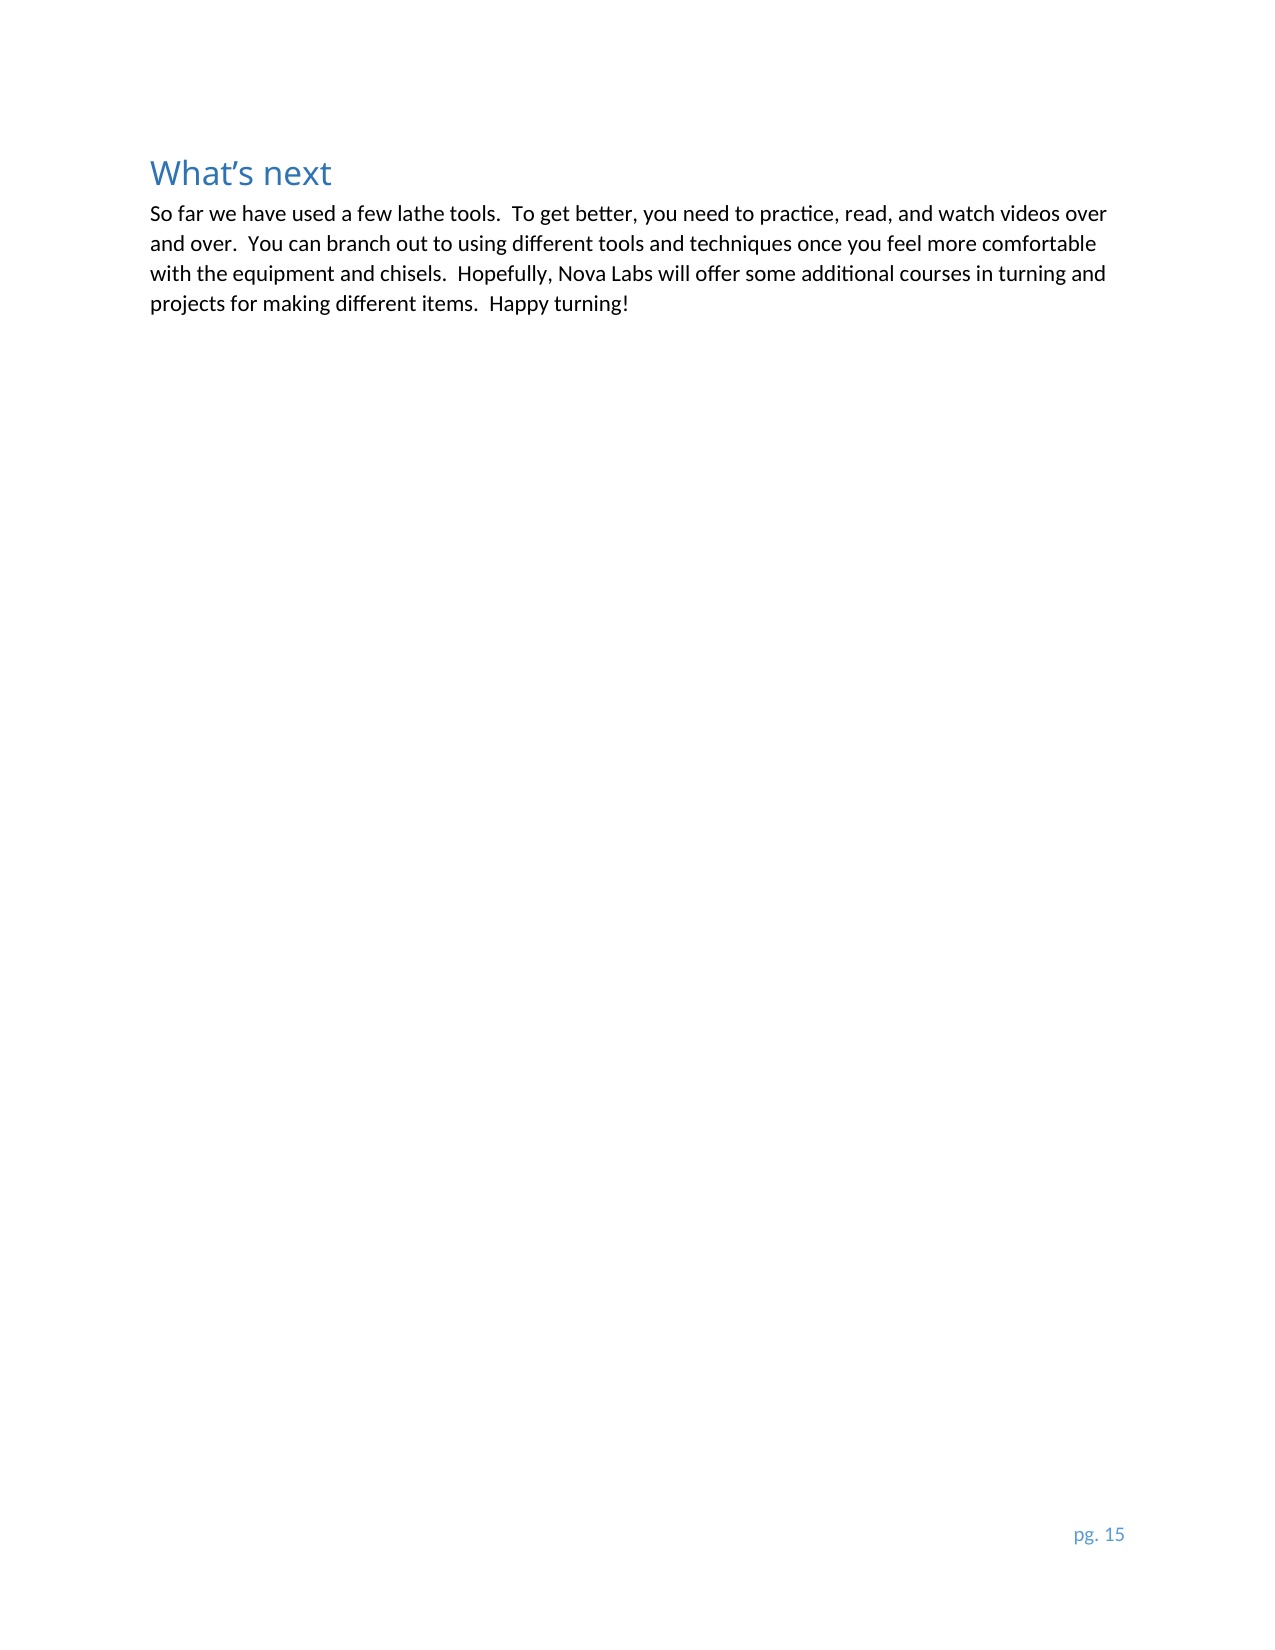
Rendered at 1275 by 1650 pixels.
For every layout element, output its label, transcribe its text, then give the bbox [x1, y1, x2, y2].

text So far we have used a few lathe tools. To get better, you need to practice, read, and watch videos over and over. You can branch out to using different tools and techniques once you feel more comfortable with the equipment and chisels. Hopefully, Nova Labs will offer some additional courses in turning and projects for making different items. Happy turning! [150, 199, 1125, 318]
subtitle What’s next [150, 150, 1125, 195]
